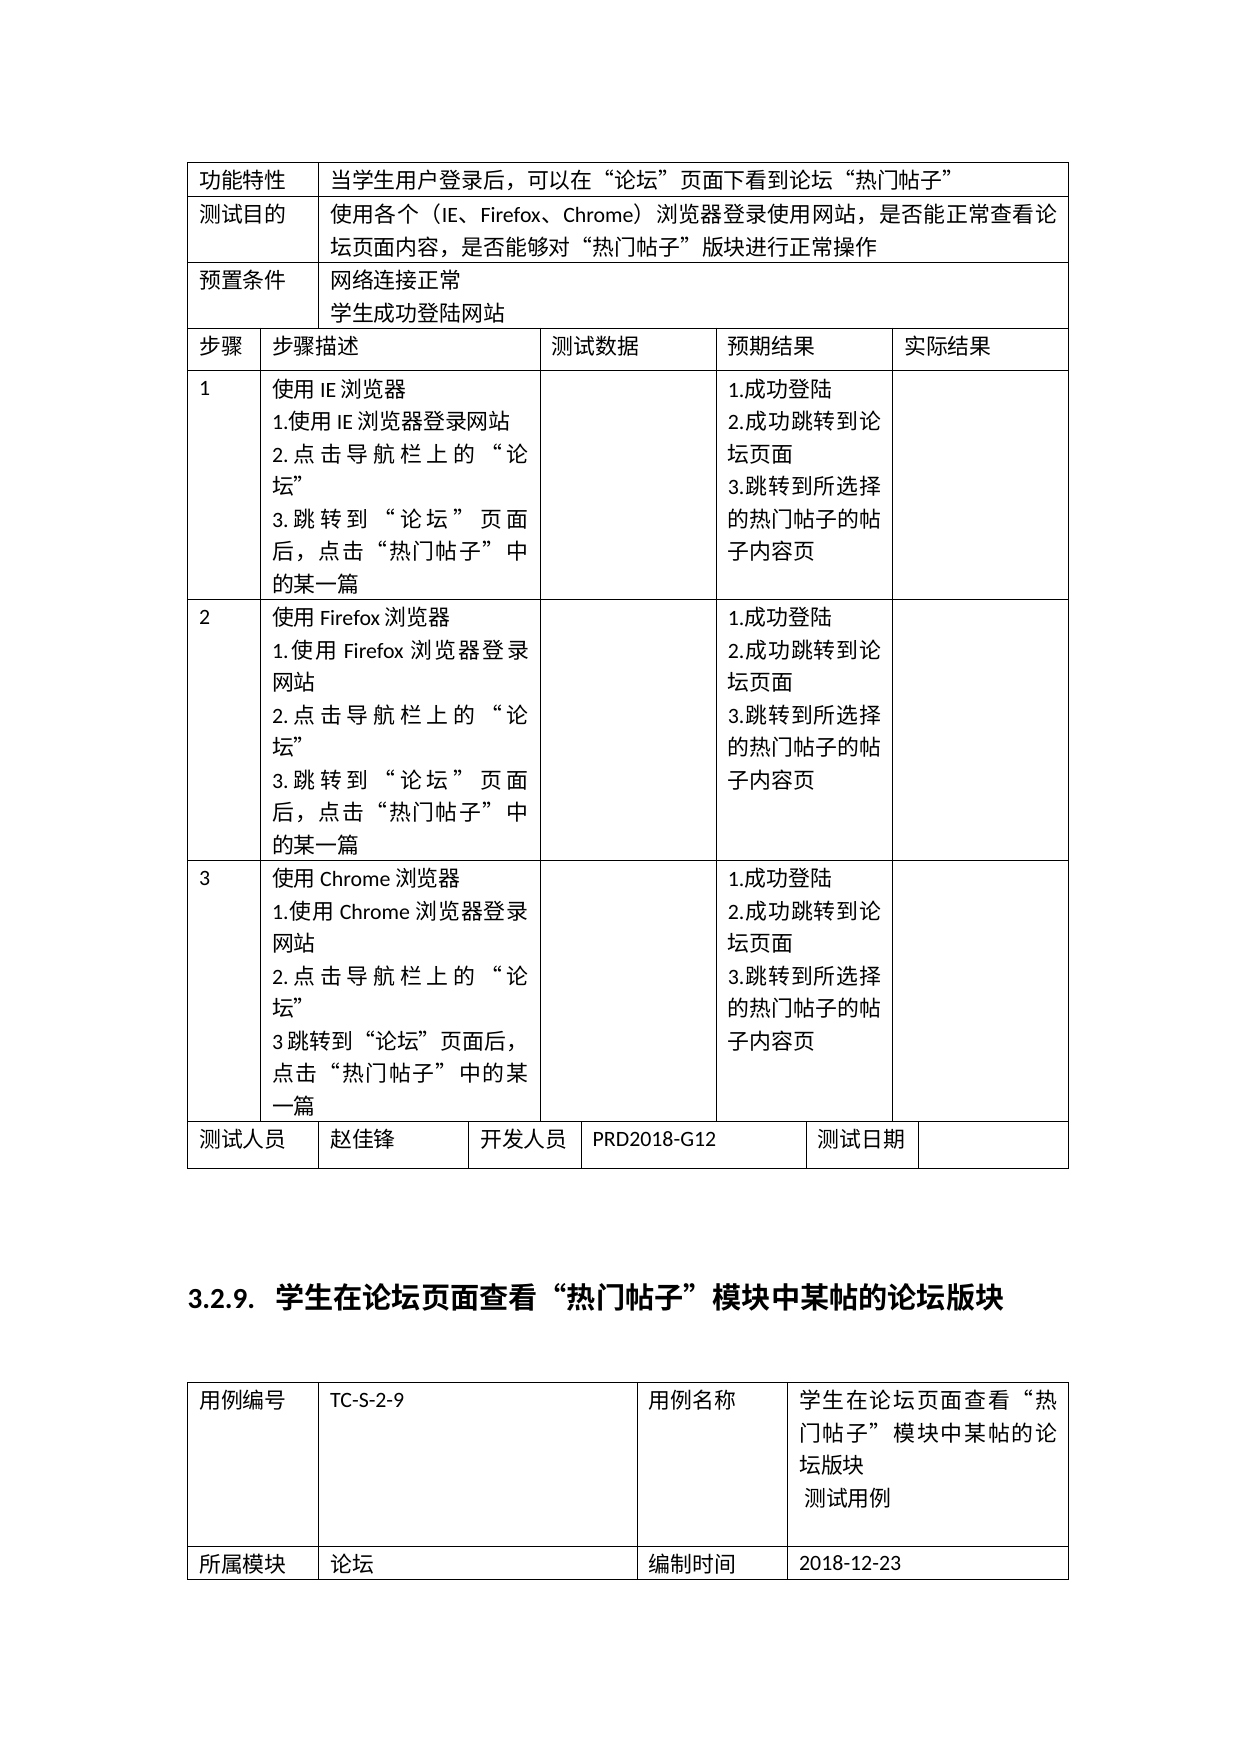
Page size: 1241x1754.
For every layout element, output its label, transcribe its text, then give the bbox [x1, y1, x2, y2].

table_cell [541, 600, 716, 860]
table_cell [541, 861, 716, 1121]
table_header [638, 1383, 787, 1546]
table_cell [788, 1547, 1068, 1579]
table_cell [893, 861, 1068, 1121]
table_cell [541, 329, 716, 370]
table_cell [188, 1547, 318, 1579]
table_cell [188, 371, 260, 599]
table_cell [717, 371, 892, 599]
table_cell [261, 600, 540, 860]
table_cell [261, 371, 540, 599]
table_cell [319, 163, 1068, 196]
subtitle 学生在论坛页面查看“热门帖子”模块中某帖的论坛版块 [187, 1263, 1053, 1328]
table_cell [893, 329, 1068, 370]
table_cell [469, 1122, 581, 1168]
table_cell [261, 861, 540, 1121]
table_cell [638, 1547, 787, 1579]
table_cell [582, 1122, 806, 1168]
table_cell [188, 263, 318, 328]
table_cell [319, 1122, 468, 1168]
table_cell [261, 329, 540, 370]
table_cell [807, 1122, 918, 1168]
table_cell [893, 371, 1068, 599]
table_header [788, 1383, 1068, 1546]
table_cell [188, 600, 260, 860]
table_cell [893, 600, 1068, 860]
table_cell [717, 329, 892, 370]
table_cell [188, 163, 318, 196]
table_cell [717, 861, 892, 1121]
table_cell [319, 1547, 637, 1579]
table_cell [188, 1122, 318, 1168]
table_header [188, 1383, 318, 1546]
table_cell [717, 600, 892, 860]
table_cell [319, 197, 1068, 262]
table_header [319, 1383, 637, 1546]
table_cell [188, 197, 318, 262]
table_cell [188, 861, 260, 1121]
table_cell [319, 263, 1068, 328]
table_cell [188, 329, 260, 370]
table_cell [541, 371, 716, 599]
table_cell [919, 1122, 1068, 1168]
